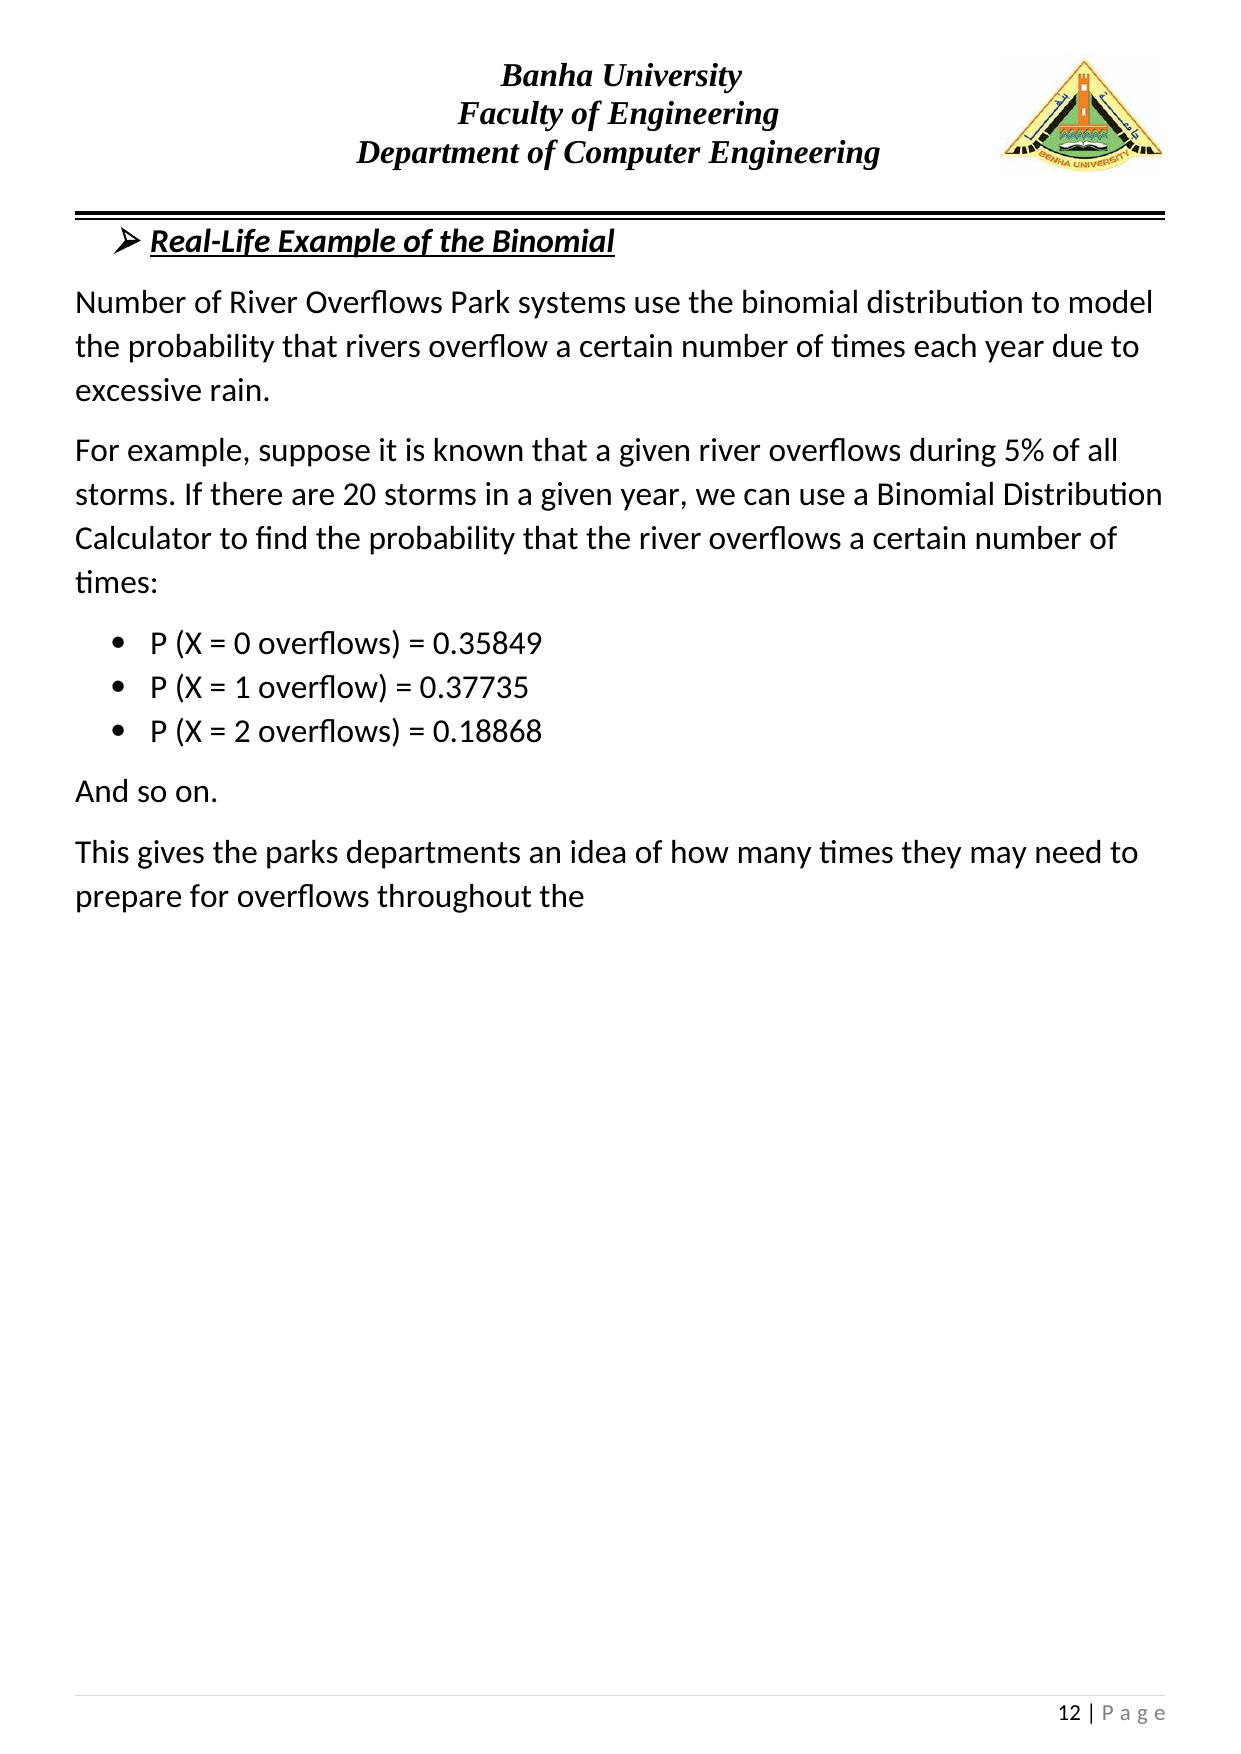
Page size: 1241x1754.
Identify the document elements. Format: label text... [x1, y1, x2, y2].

list P (X = 2 overflows) = 0.18868 [112, 710, 1165, 750]
list P (X = 1 overflow) = 0.37735 [112, 666, 1165, 706]
list Real-Life Example of the Binomial [112, 220, 1165, 261]
text For example, suppose it is known that a given river overflows during 5% of all storms. If there are 20 storms in a given year, we can use a Binomial Distribution Calculator to find the probability that the river overflows a certain number of times: [75, 429, 1165, 602]
picture [1000, 53, 1162, 174]
text This gives the parks departments an idea of how many times they may need to prepare for overflows throughout the [75, 831, 1165, 916]
text Number of River Overflows Park systems use the binomial distribution to model the probability that rivers overflow a certain number of times each year due to excessive rain. [75, 281, 1165, 409]
list P (X = 0 overflows) = 0.35849 [112, 622, 1165, 662]
text And so on. [75, 770, 1165, 811]
